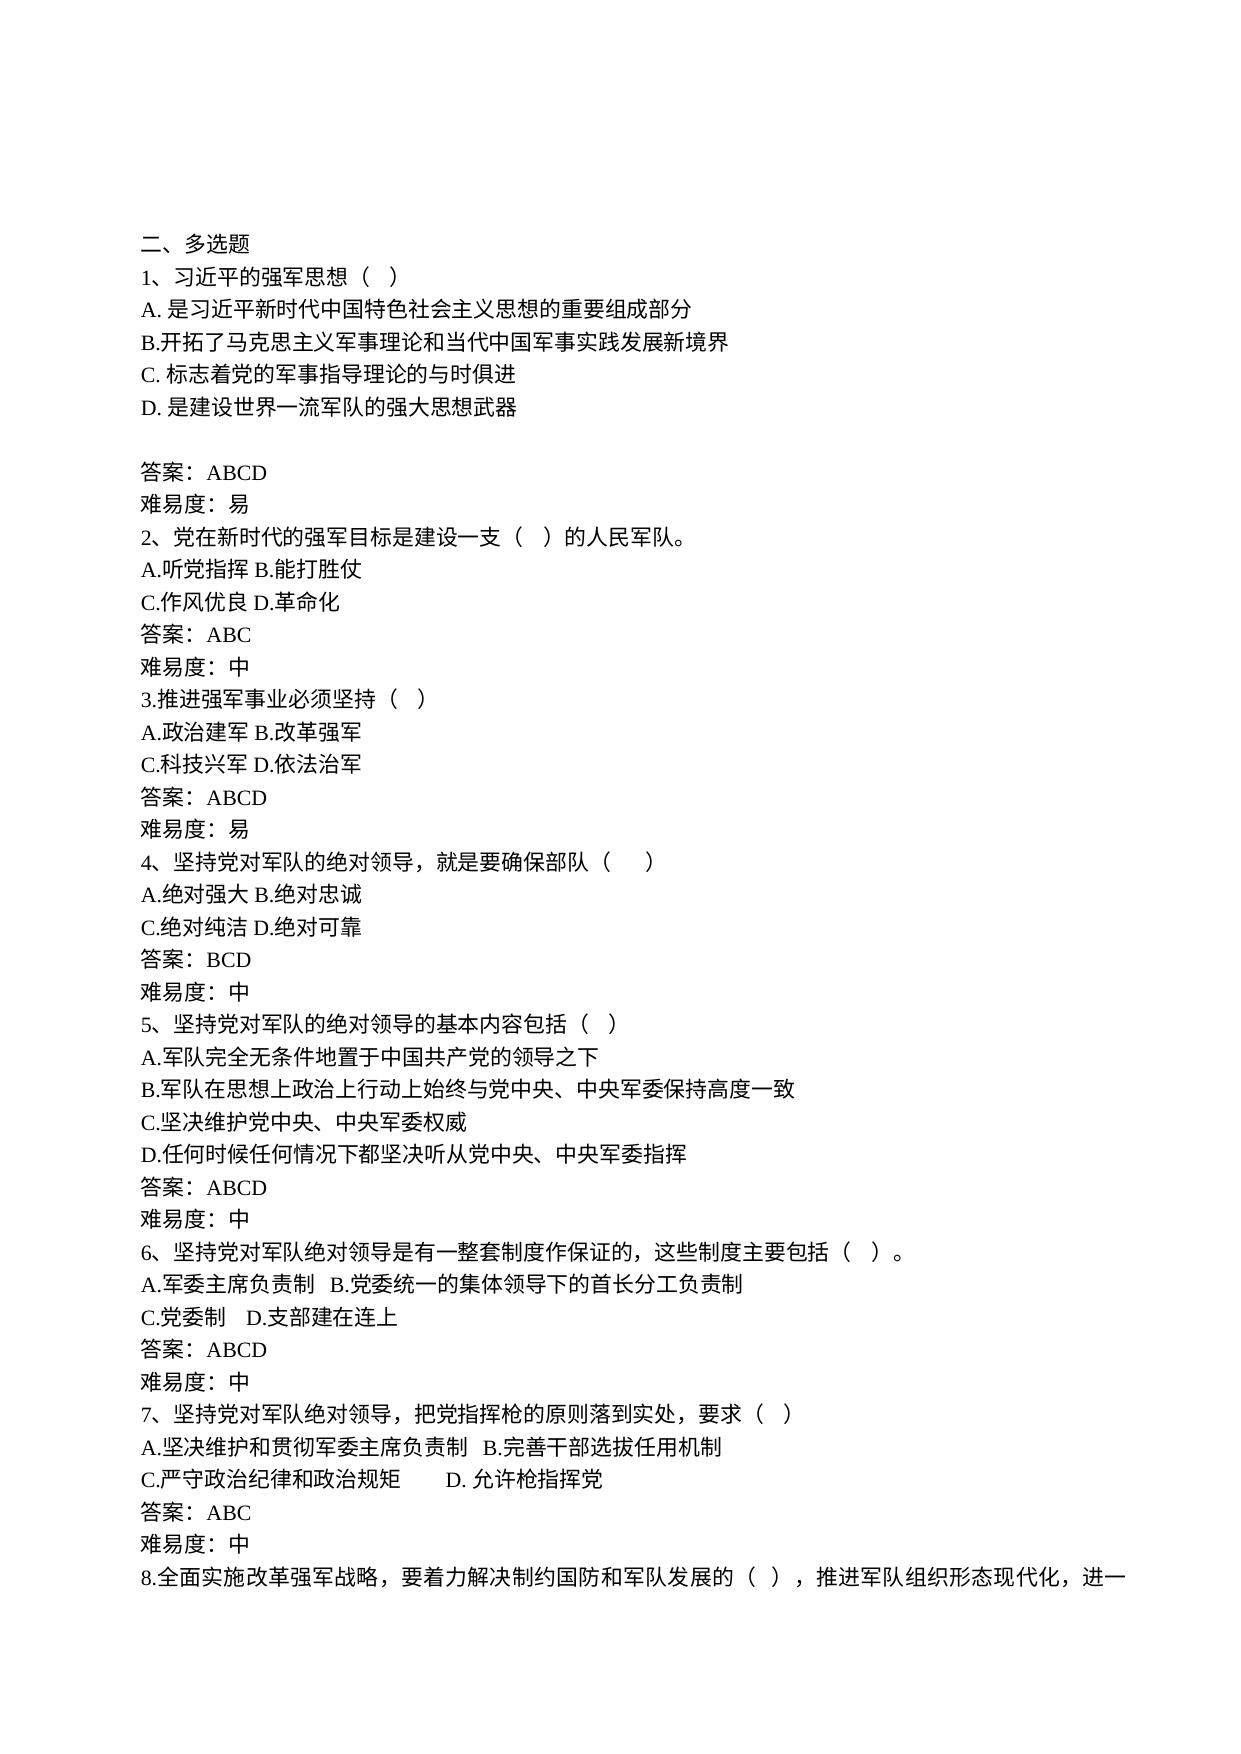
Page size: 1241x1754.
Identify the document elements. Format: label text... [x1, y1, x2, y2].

text 答案：ABCD [141, 454, 1129, 487]
text 难易度：中 [141, 974, 1129, 1007]
text B.开拓了马克思主义军事理论和当代中国军事实践发展新境界 [141, 324, 1129, 357]
text 难易度：易 [141, 812, 1129, 844]
text 难易度：中 [141, 1527, 1129, 1559]
text A. 是习近平新时代中国特色社会主义思想的重要组成部分 [141, 292, 1129, 324]
text 答案：BCD [141, 942, 1129, 974]
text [141, 1559, 1129, 1592]
text 难易度：中 [141, 1202, 1129, 1234]
text C.科技兴军 D.依法治军 [141, 747, 1129, 779]
text C.严守政治纪律和政治规矩 D. 允许枪指挥党 [141, 1462, 1129, 1494]
text A.政治建军 B.改革强军 [141, 714, 1129, 747]
text A.坚决维护和贯彻军委主席负责制 B.完善干部选拔任用机制 [141, 1429, 1129, 1462]
text 难易度：中 [141, 1364, 1129, 1397]
text 答案：ABCD [141, 1332, 1129, 1364]
text 难易度：中 [141, 649, 1129, 682]
text A.听党指挥 B.能打胜仗 [141, 552, 1129, 584]
text 答案：ABCD [141, 1169, 1129, 1202]
text C.作风优良 D.革命化 [141, 584, 1129, 617]
text A.绝对强大 B.绝对忠诚 [141, 877, 1129, 909]
text 2、党在新时代的强军目标是建设一支（ ）的人民军队。 [141, 519, 1129, 552]
text 答案：ABC [141, 617, 1129, 649]
text 1、习近平的强军思想（ ） [141, 259, 1129, 292]
text D.任何时候任何情况下都坚决听从党中央、中央军委指挥 [141, 1137, 1129, 1169]
text C. 标志着党的军事指导理论的与时俱进 [141, 357, 1129, 389]
text 7、坚持党对军队绝对领导，把党指挥枪的原则落到实处，要求（ ） [141, 1397, 1129, 1429]
text C.党委制 D.支部建在连上 [141, 1299, 1129, 1332]
text D. 是建设世界一流军队的强大思想武器 [141, 389, 1129, 422]
text C.坚决维护党中央、中央军委权威 [141, 1104, 1129, 1137]
text A.军委主席负责制 B.党委统一的集体领导下的首长分工负责制 [141, 1267, 1129, 1299]
text B.军队在思想上政治上行动上始终与党中央、中央军委保持高度一致 [141, 1072, 1129, 1104]
text 二、多选题 [141, 227, 1129, 259]
text 3.推进强军事业必须坚持（ ） [141, 682, 1129, 714]
text 5、坚持党对军队的绝对领导的基本内容包括（ ） [141, 1007, 1129, 1039]
text 答案：ABCD [141, 779, 1129, 812]
text 4、坚持党对军队的绝对领导，就是要确保部队（ ） [141, 844, 1129, 877]
text 难易度：易 [141, 487, 1129, 519]
text A.军队完全无条件地置于中国共产党的领导之下 [141, 1039, 1129, 1072]
text 答案：ABC [141, 1494, 1129, 1527]
text 6、坚持党对军队绝对领导是有一整套制度作保证的，这些制度主要包括（ ）。 [141, 1234, 1129, 1267]
text C.绝对纯洁 D.绝对可靠 [141, 909, 1129, 942]
